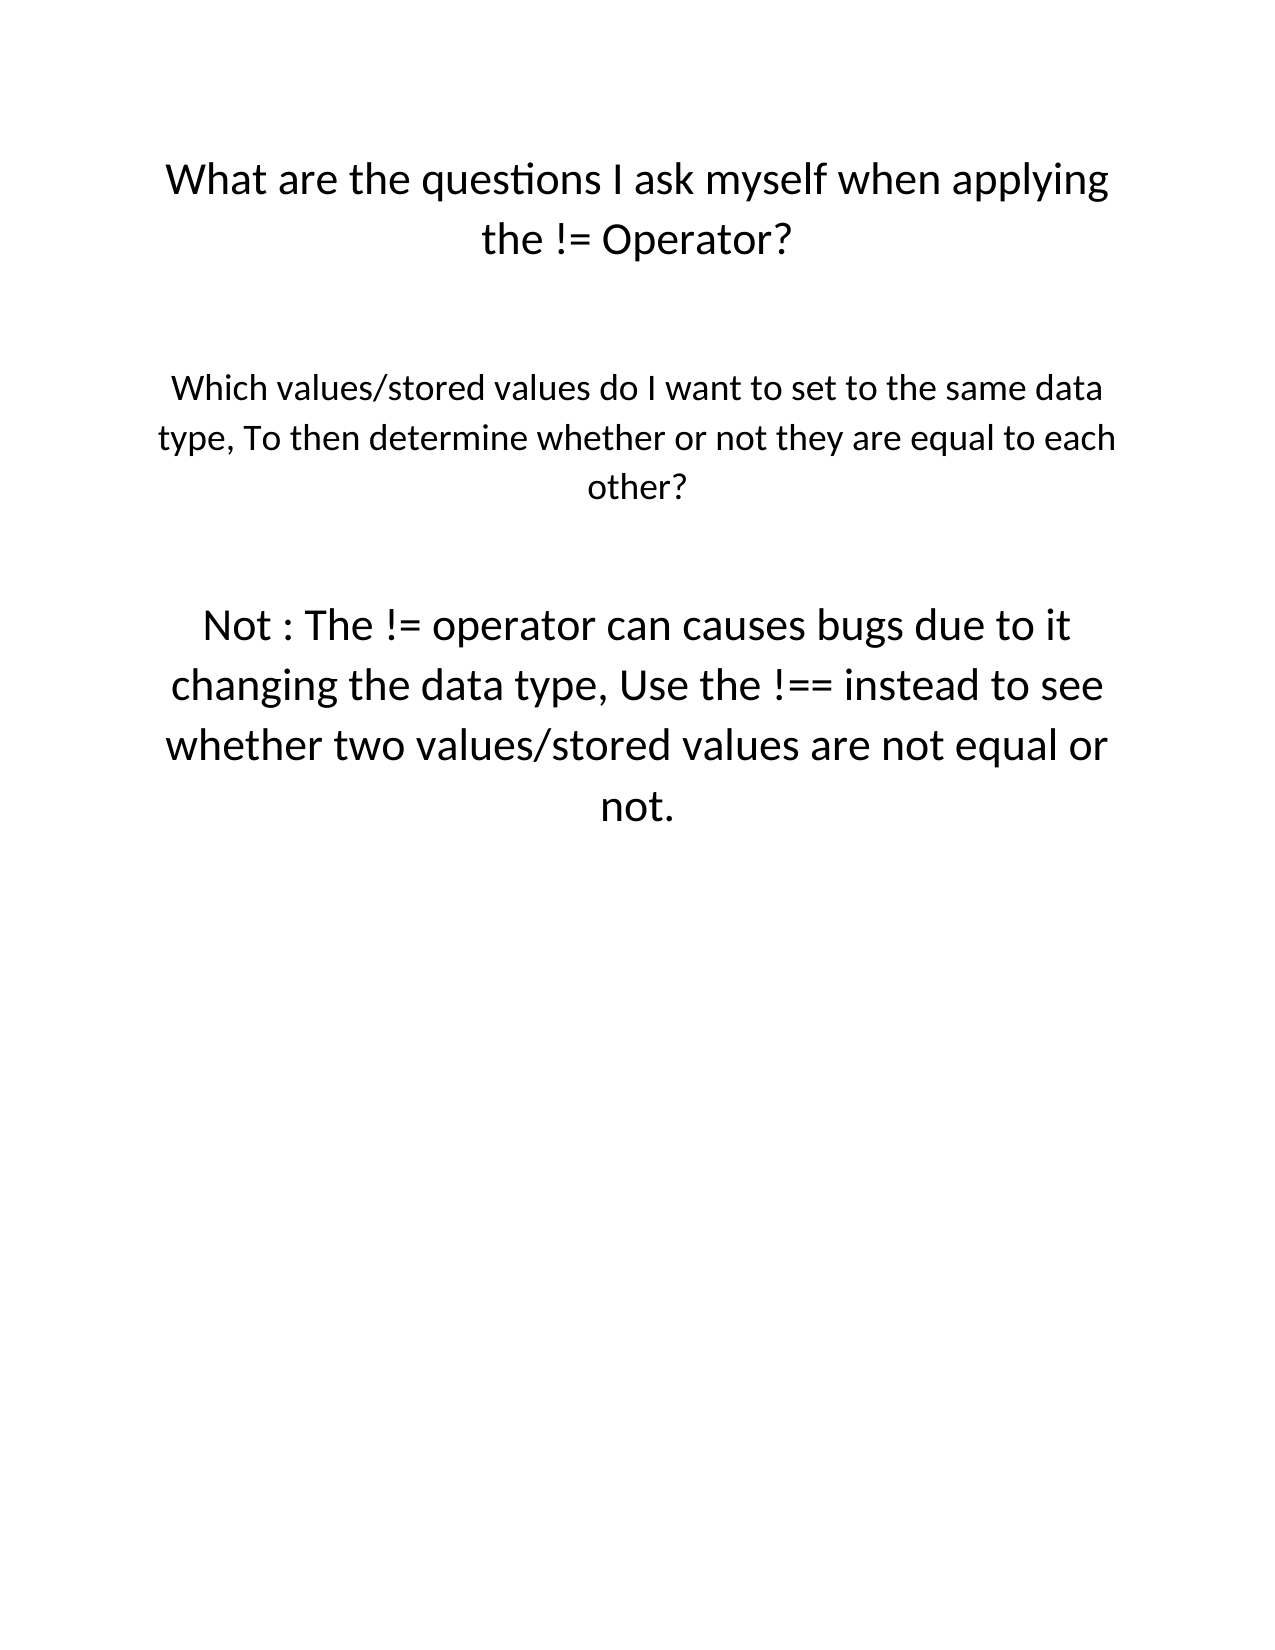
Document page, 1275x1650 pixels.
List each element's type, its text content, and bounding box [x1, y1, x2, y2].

text Which values/stored values do I want to set to the same data type, To then determine whether or not they are equal to each other? [150, 364, 1125, 509]
text What are the questions I ask myself when applying the != Operator? [150, 150, 1125, 266]
text Not : The != operator can causes bugs due to it changing the data type, Use the !== instead to see whether two values/stored values are not equal or not. [150, 596, 1125, 832]
